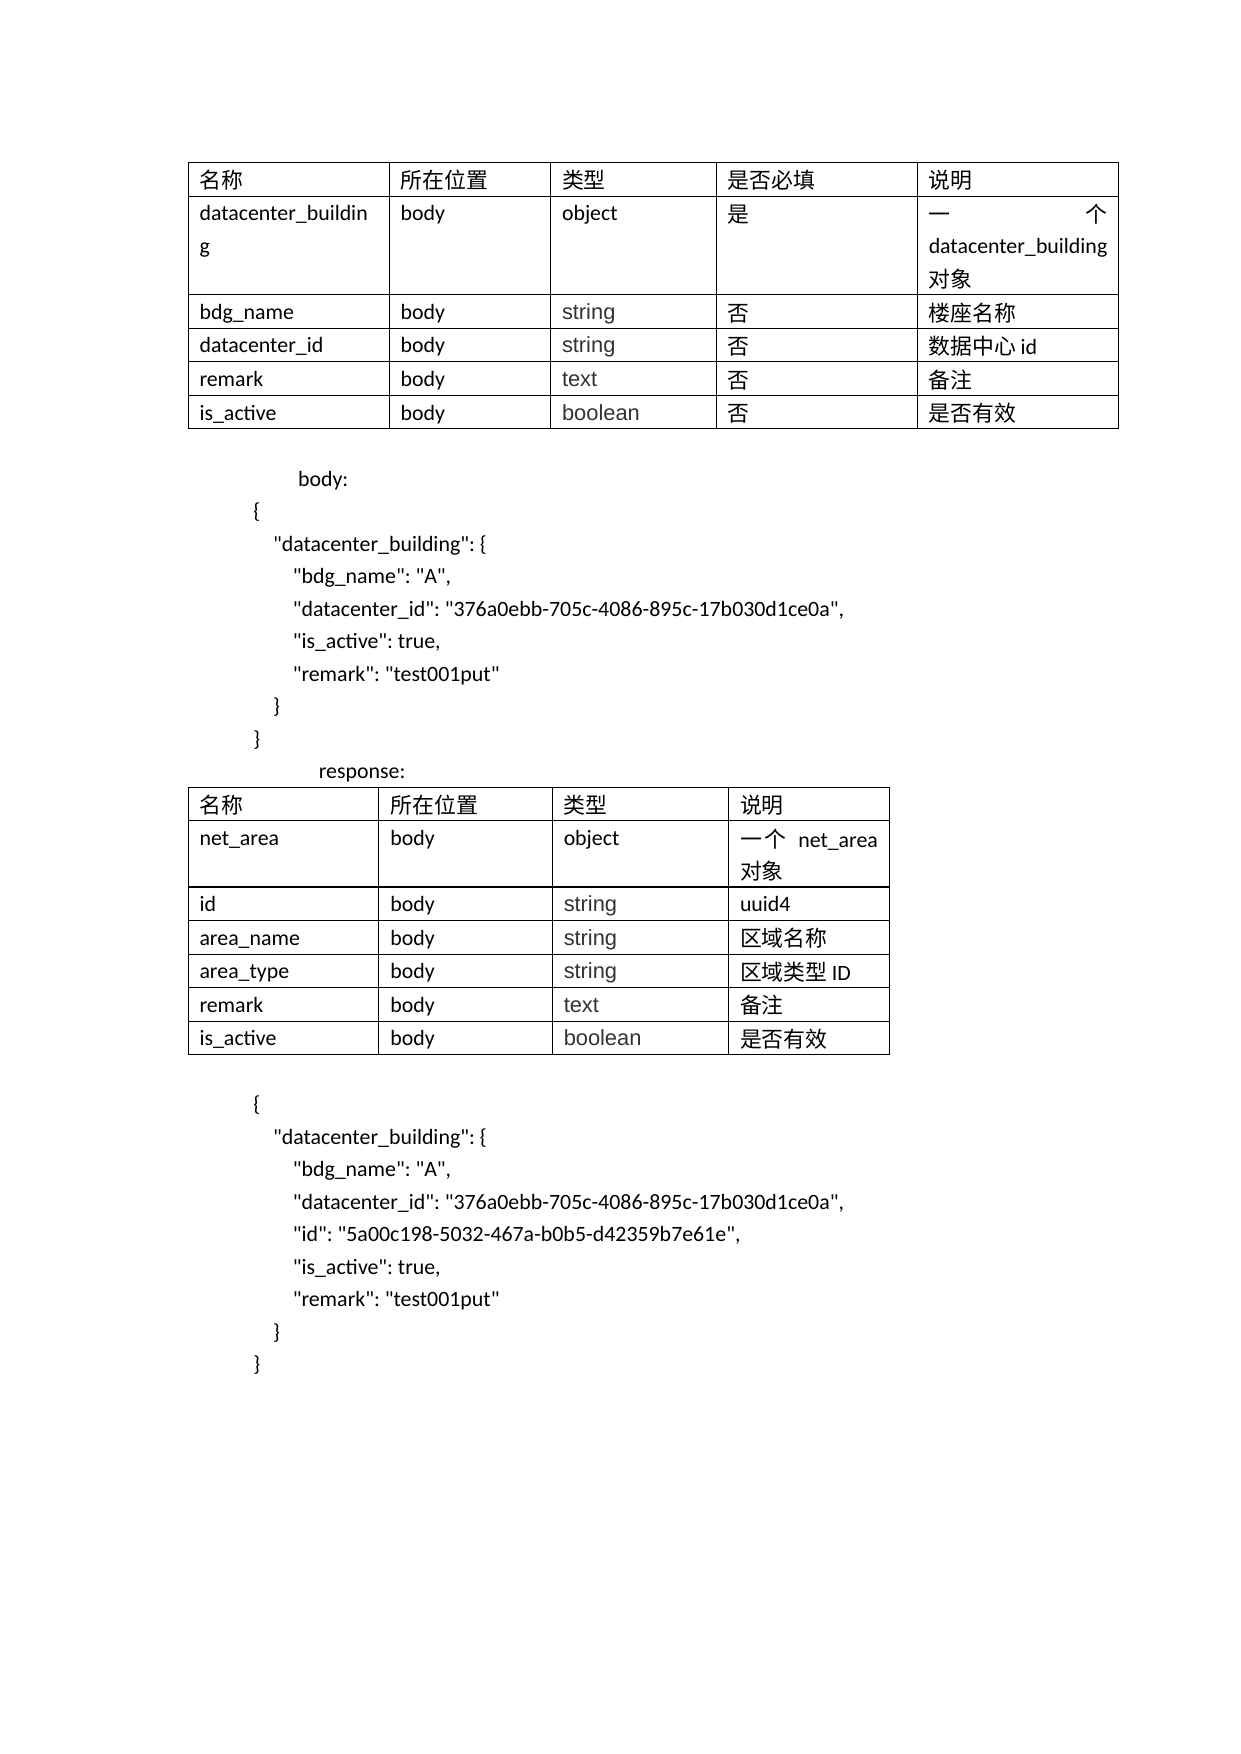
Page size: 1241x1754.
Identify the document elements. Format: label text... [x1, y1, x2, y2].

table_cell remark [189, 988, 378, 1021]
table_header 名称 [189, 788, 378, 820]
table_cell area_name [189, 921, 378, 953]
text "datacenter_building": { [253, 1120, 1053, 1153]
table_cell body [390, 329, 550, 361]
table_cell 一个 datacenter_building对象 [918, 197, 1118, 294]
table_cell uuid4 [729, 888, 889, 920]
table_cell 备注 [729, 988, 889, 1021]
table_cell 是否有效 [729, 1022, 889, 1054]
table_cell body [390, 396, 550, 428]
text "datacenter_id": "376a0ebb-705c-4086-895c-17b030d1ce0a", [253, 592, 1053, 624]
table_cell datacenter_building [189, 197, 389, 294]
text "is_active": true, [253, 624, 1053, 657]
table_cell net_area [189, 821, 378, 886]
table_cell bdg_name [189, 295, 389, 328]
table_cell object [551, 197, 716, 294]
table_cell body [379, 955, 552, 987]
table_cell text [551, 362, 716, 395]
table_header 名称 [189, 163, 389, 196]
text } [253, 722, 1053, 754]
table_cell body [379, 821, 552, 886]
text "remark": "test001put" [253, 657, 1053, 689]
table_header 类型 [553, 788, 728, 820]
table_cell datacenter_id [189, 329, 389, 361]
table_header 类型 [551, 163, 716, 196]
table_cell body [379, 888, 552, 920]
table_cell 楼座名称 [918, 295, 1118, 328]
text body: [231, 462, 1053, 494]
table_cell 备注 [918, 362, 1118, 395]
table_cell string [553, 955, 728, 987]
text "datacenter_id": "376a0ebb-705c-4086-895c-17b030d1ce0a", [253, 1185, 1053, 1218]
table_cell boolean [551, 396, 716, 428]
table_cell remark [189, 362, 389, 395]
text "bdg_name": "A", [253, 1153, 1053, 1185]
table_cell string [551, 329, 716, 361]
text "remark": "test001put" [253, 1283, 1053, 1315]
table_cell id [189, 888, 378, 920]
table_cell 是否有效 [918, 396, 1118, 428]
text "id": "5a00c198-5032-467a-b0b5-d42359b7e61e", [253, 1218, 1053, 1250]
table_cell is_active [189, 1022, 378, 1054]
text "bdg_name": "A", [253, 559, 1053, 592]
table_cell body [390, 197, 550, 294]
table_header 所在位置 [379, 788, 552, 820]
table_header 是否必填 [717, 163, 917, 196]
table_cell 是 [717, 197, 917, 294]
table_cell string [553, 921, 728, 953]
text } [209, 1348, 1053, 1380]
table_cell 否 [717, 295, 917, 328]
table_cell string [553, 888, 728, 920]
text { [253, 1088, 1053, 1120]
text } [253, 1315, 1053, 1348]
table_cell body [379, 1022, 552, 1054]
table_cell 数据中心id [918, 329, 1118, 361]
table_header 说明 [729, 788, 889, 820]
table_cell body [390, 295, 550, 328]
table_cell 一个 net_area对象 [729, 821, 889, 886]
table_cell area_type [189, 955, 378, 987]
table_cell 否 [717, 329, 917, 361]
table_cell string [551, 295, 716, 328]
table_cell 否 [717, 396, 917, 428]
table_cell 否 [717, 362, 917, 395]
text } [253, 689, 1053, 722]
table_header 说明 [918, 163, 1118, 196]
table_cell 区域类型ID [729, 955, 889, 987]
text response: [231, 754, 1053, 787]
text "is_active": true, [253, 1250, 1053, 1283]
table_cell text [553, 988, 728, 1021]
table_cell body [379, 921, 552, 953]
text "datacenter_building": { [253, 527, 1053, 559]
table_cell 区域名称 [729, 921, 889, 953]
text { [253, 494, 1053, 527]
table_cell body [379, 988, 552, 1021]
table_cell is_active [189, 396, 389, 428]
table_cell body [390, 362, 550, 395]
table_cell object [553, 821, 728, 886]
table_header 所在位置 [390, 163, 550, 196]
table_cell boolean [553, 1022, 728, 1054]
